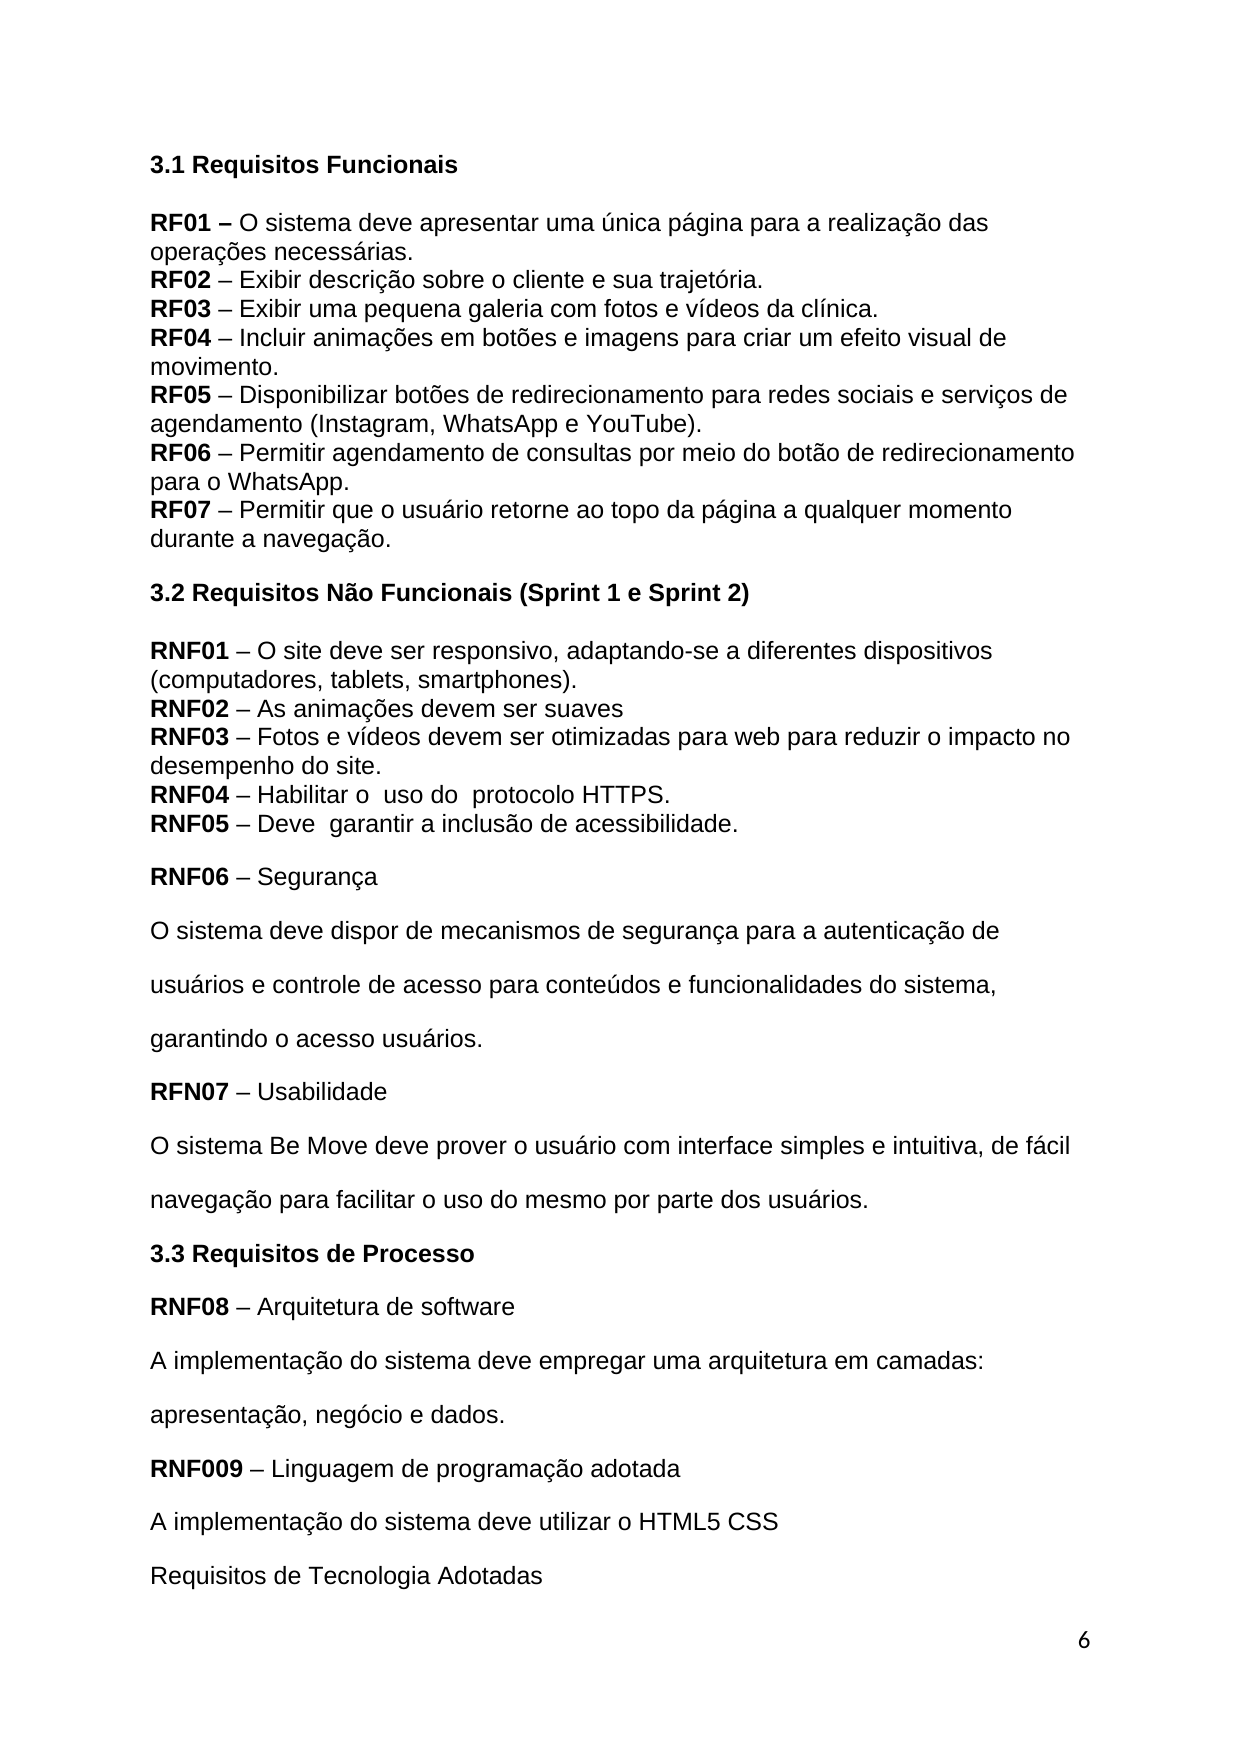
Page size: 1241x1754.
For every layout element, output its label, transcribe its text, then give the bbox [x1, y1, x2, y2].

subtitle 3.1 Requisitos Funcionais [150, 150, 1090, 179]
subtitle 3.2 Requisitos Não Funcionais (Sprint 1 e Sprint 2) [150, 578, 1090, 607]
text Requisitos de Tecnologia Adotadas [150, 1561, 1090, 1590]
text navegação para facilitar o uso do mesmo por parte dos usuários. [150, 1185, 1090, 1213]
text O sistema Be Move deve prover o usuário com interface simples e intuitiva, de fácil [150, 1131, 1090, 1160]
text usuários e controle de acesso para conteúdos e funcionalidades do sistema, [150, 970, 1090, 998]
text O sistema deve dispor de mecanismos de segurança para a autenticação de [150, 916, 1090, 945]
text RNF06 – Segurança [150, 862, 1090, 891]
text A implementação do sistema deve empregar uma arquitetura em camadas: [150, 1346, 1090, 1375]
text A implementação do sistema deve utilizar o HTML5 CSS [150, 1507, 1090, 1536]
text RNF01 – O site deve ser responsivo, adaptando-se a diferentes dispositivos (computadores, tablets, smartphones). RNF02 – As animações devem ser suaves RNF03 – Fotos e vídeos devem ser otimizadas para web para reduzir o impacto no desempenho do site. RNF04 – Habilitar o uso do protocolo HTTPS. RNF05 – Deve garantir a inclusão de acessibilidade. [150, 636, 1090, 837]
text RFN07 – Usabilidade [150, 1077, 1090, 1106]
text garantindo o acesso usuários. [150, 1023, 1090, 1052]
text RNF009 – Linguagem de programação adotada [150, 1453, 1090, 1482]
text 3.3 Requisitos de Processo [150, 1238, 1090, 1267]
text apresentação, negócio e dados. [150, 1400, 1090, 1428]
text RF01 – O sistema deve apresentar uma única página para a realização das operações necessárias. RF02 – Exibir descrição sobre o cliente e sua trajetória. RF03 – Exibir uma pequena galeria com fotos e vídeos da clínica. RF04 – Incluir animações em botões e imagens para criar um efeito visual de movimento. RF05 – Disponibilizar botões de redirecionamento para redes sociais e serviços de agendamento (Instagram, WhatsApp e YouTube). RF06 – Permitir agendamento de consultas por meio do botão de redirecionamento para o WhatsApp. RF07 – Permitir que o usuário retorne ao topo da página a qualquer momento durante a navegação. [150, 208, 1090, 553]
text RNF08 – Arquitetura de software [150, 1292, 1090, 1321]
